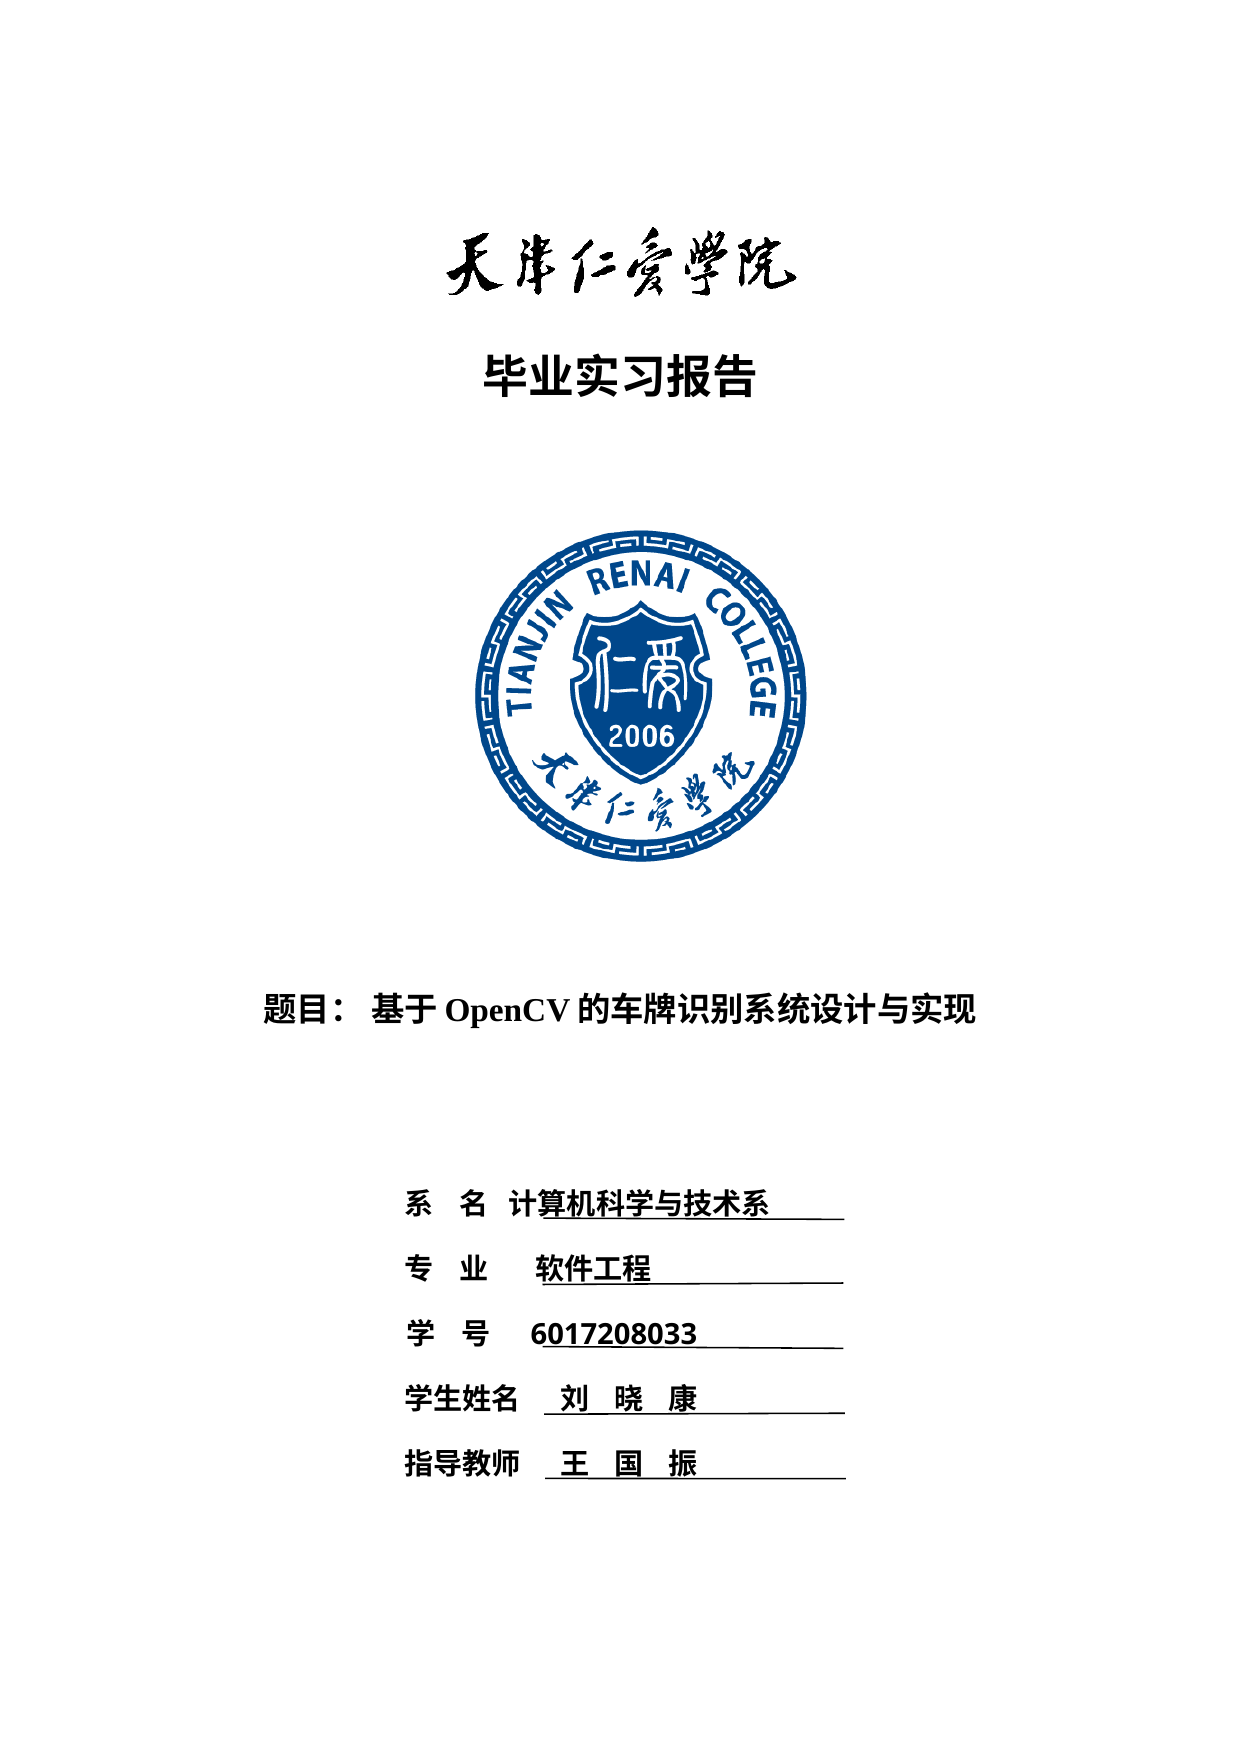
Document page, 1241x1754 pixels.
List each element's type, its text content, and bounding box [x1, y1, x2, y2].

text 毕业实习报告 [187, 324, 1053, 422]
text 系 名 计算机科学与技术系 [187, 1169, 1053, 1234]
text 学生姓名 刘 晓 康 [187, 1364, 1053, 1429]
text 专 业 软件工程 [187, 1234, 1053, 1299]
text 学 号 6017208033 [187, 1299, 1053, 1364]
text 指导教师 王 国 振 [187, 1429, 1053, 1494]
text 题目： 基于OpenCV的车牌识别系统设计与实现 [187, 974, 1053, 1039]
picture [351, 422, 889, 970]
